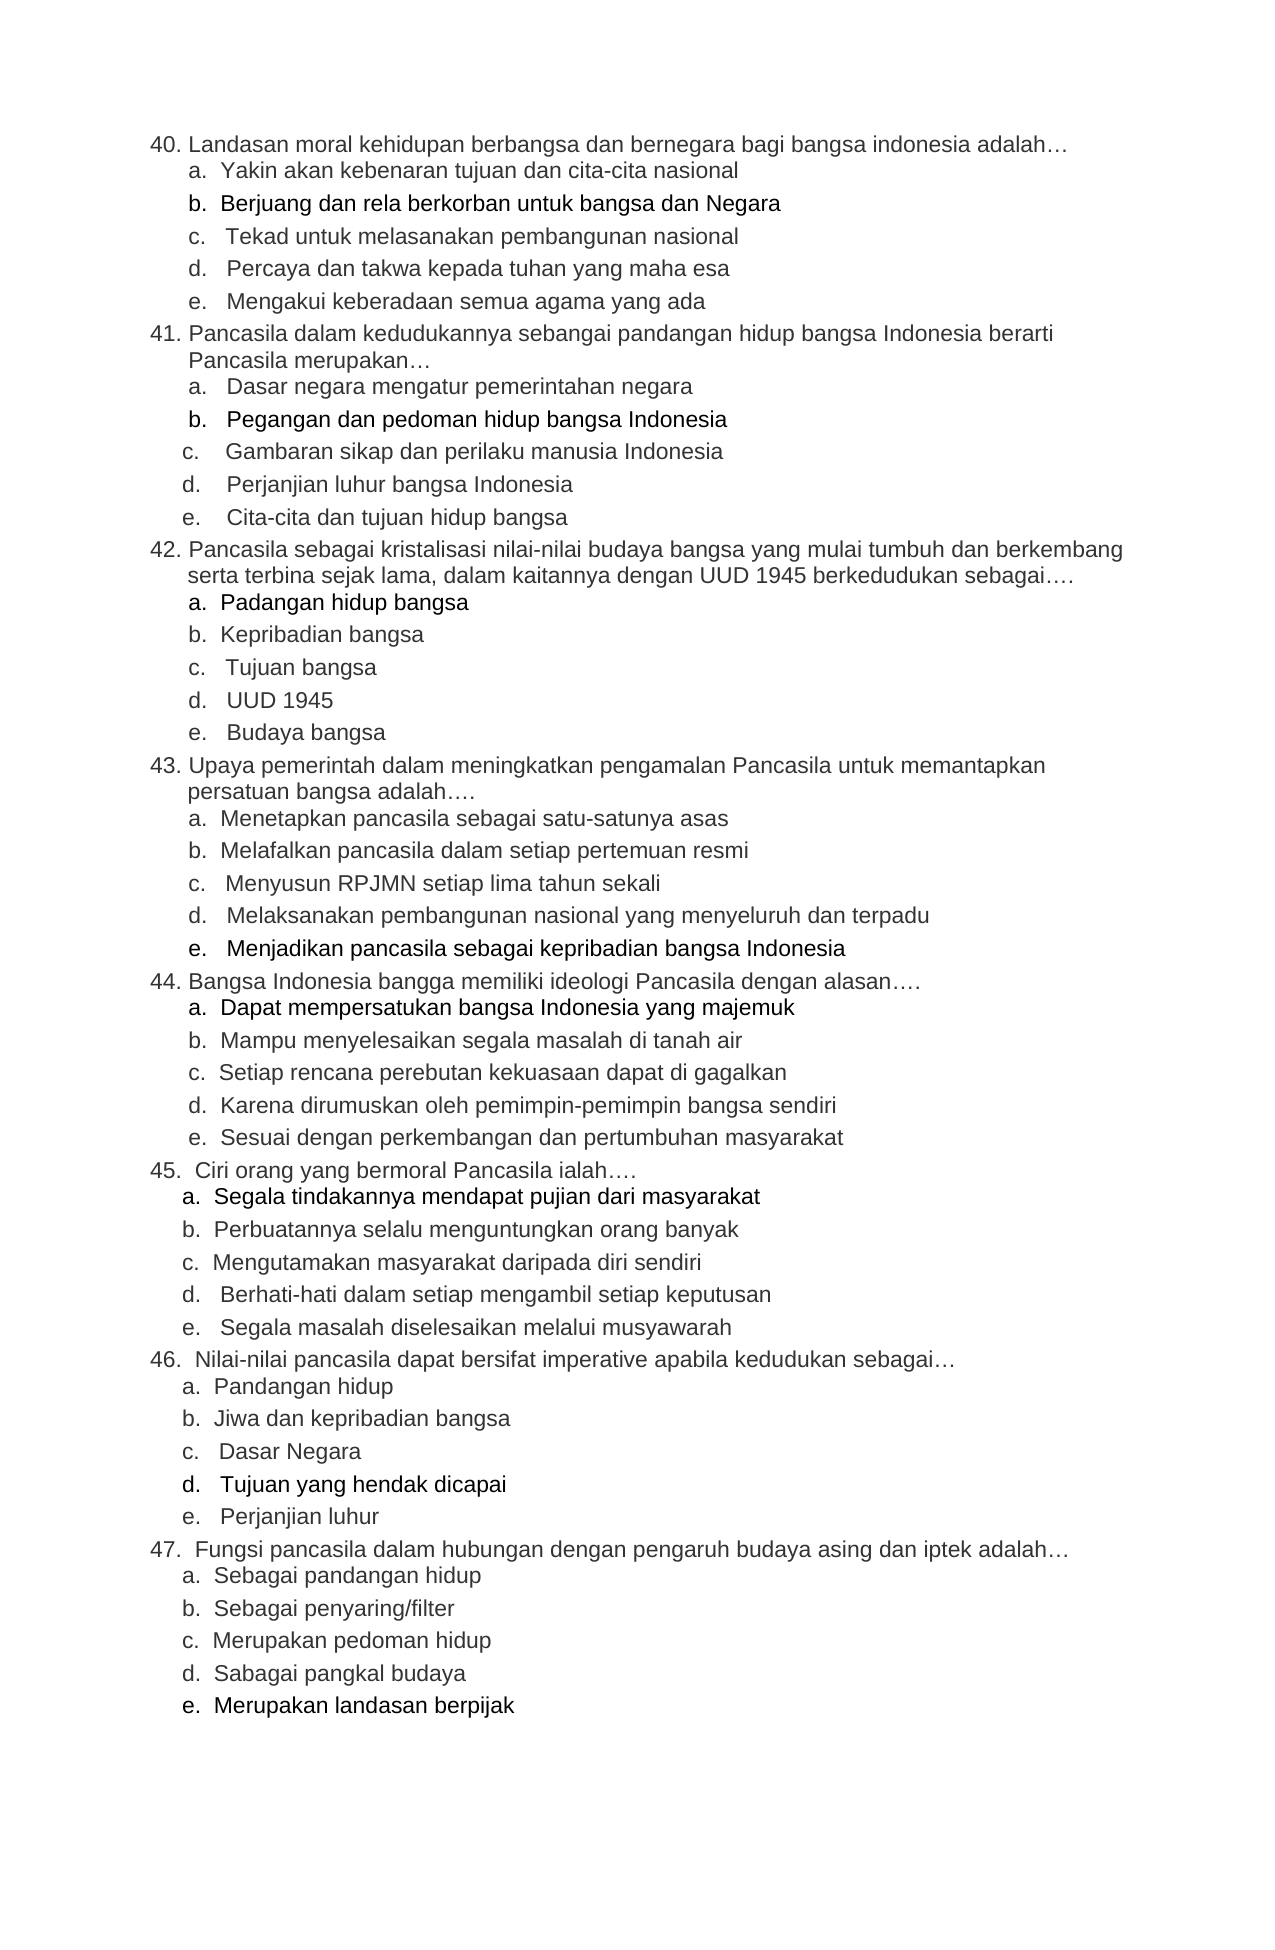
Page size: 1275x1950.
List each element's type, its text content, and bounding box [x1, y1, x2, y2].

text e. Segala masalah diselesaikan melalui musyawarah [150, 1314, 1125, 1340]
text c. Merupakan pedoman hidup [150, 1627, 1125, 1654]
text c. Tujuan bangsa [150, 654, 1125, 680]
text a. Segala tindakannya mendapat pujian dari masyarakat [150, 1183, 1125, 1210]
text d. Percaya dan takwa kepada tuhan yang maha esa [150, 255, 1125, 282]
text a. Dasar negara mengatur pemerintahan negara [150, 373, 1125, 399]
text b. Jiwa dan kepribadian bangsa [150, 1405, 1125, 1432]
text c. Tekad untuk melasanakan pembangunan nasional [150, 223, 1125, 249]
text 42. Pancasila sebagai kristalisasi nilai-nilai budaya bangsa yang mulai tumbuh dan berkembang serta terbina sejak lama, dalam kaitannya dengan UUD 1945 berkedudukan sebagai…. [150, 536, 1125, 589]
text 45. Ciri orang yang bermoral Pancasila ialah…. [150, 1157, 1125, 1183]
text e. Perjanjian luhur [150, 1503, 1125, 1529]
text d. Melaksanakan pembangunan nasional yang menyeluruh dan terpadu [150, 902, 1125, 929]
text Pancasila merupakan… [150, 347, 1125, 373]
text 40. Landasan moral kehidupan berbangsa dan bernegara bagi bangsa indonesia adalah… [150, 131, 1125, 157]
text b. Berjuang dan rela berkorban untuk bangsa dan Negara [150, 190, 1125, 216]
text 44. Bangsa Indonesia bangga memiliki ideologi Pancasila dengan alasan…. [150, 968, 1125, 994]
text b. Mampu menyelesaikan segala masalah di tanah air [150, 1027, 1125, 1053]
text b. Pegangan dan pedoman hidup bangsa Indonesia [150, 406, 1125, 432]
text a. Yakin akan kebenaran tujuan dan cita-cita nasional [150, 157, 1125, 184]
text d. Tujuan yang hendak dicapai [150, 1471, 1125, 1497]
text 47. Fungsi pancasila dalam hubungan dengan pengaruh budaya asing dan iptek adalah… [150, 1536, 1125, 1562]
text b. Sebagai penyaring/filter [150, 1595, 1125, 1621]
text e. Merupakan landasan berpijak [150, 1692, 1125, 1719]
text e. Sesuai dengan perkembangan dan pertumbuhan masyarakat [150, 1124, 1125, 1151]
text c. Dasar Negara [150, 1438, 1125, 1464]
text e. Mengakui keberadaan semua agama yang ada [150, 288, 1125, 314]
text c. Gambaran sikap dan perilaku manusia Indonesia [150, 438, 1125, 465]
text e. Cita-cita dan tujuan hidup bangsa [150, 503, 1125, 530]
text d. UUD 1945 [150, 687, 1125, 713]
text a. Padangan hidup bangsa [150, 589, 1125, 615]
text c. Menyusun RPJMN setiap lima tahun sekali [150, 870, 1125, 896]
text d. Karena dirumuskan oleh pemimpin-pemimpin bangsa sendiri [150, 1092, 1125, 1118]
text 41. Pancasila dalam kedudukannya sebangai pandangan hidup bangsa Indonesia berarti [150, 320, 1125, 347]
text a. Dapat mempersatukan bangsa Indonesia yang majemuk [150, 994, 1125, 1020]
text d. Perjanjian luhur bangsa Indonesia [150, 471, 1125, 497]
text 46. Nilai-nilai pancasila dapat bersifat imperative apabila kedudukan sebagai… [150, 1346, 1125, 1373]
text a. Sebagai pandangan hidup [150, 1562, 1125, 1588]
text b. Perbuatannya selalu menguntungkan orang banyak [150, 1216, 1125, 1242]
text a. Pandangan hidup [150, 1373, 1125, 1399]
text d. Sabagai pangkal budaya [150, 1660, 1125, 1686]
text b. Kepribadian bangsa [150, 621, 1125, 648]
text a. Menetapkan pancasila sebagai satu-satunya asas [150, 804, 1125, 831]
text 43. Upaya pemerintah dalam meningkatkan pengamalan Pancasila untuk memantapkan persatuan bangsa adalah…. [150, 752, 1125, 804]
text b. Melafalkan pancasila dalam setiap pertemuan resmi [150, 837, 1125, 863]
text d. Berhati-hati dalam setiap mengambil setiap keputusan [150, 1281, 1125, 1307]
text e. Menjadikan pancasila sebagai kepribadian bangsa Indonesia [150, 935, 1125, 961]
text e. Budaya bangsa [150, 719, 1125, 746]
text c. Mengutamakan masyarakat daripada diri sendiri [150, 1248, 1125, 1275]
text c. Setiap rencana perebutan kekuasaan dapat di gagalkan [150, 1059, 1125, 1086]
